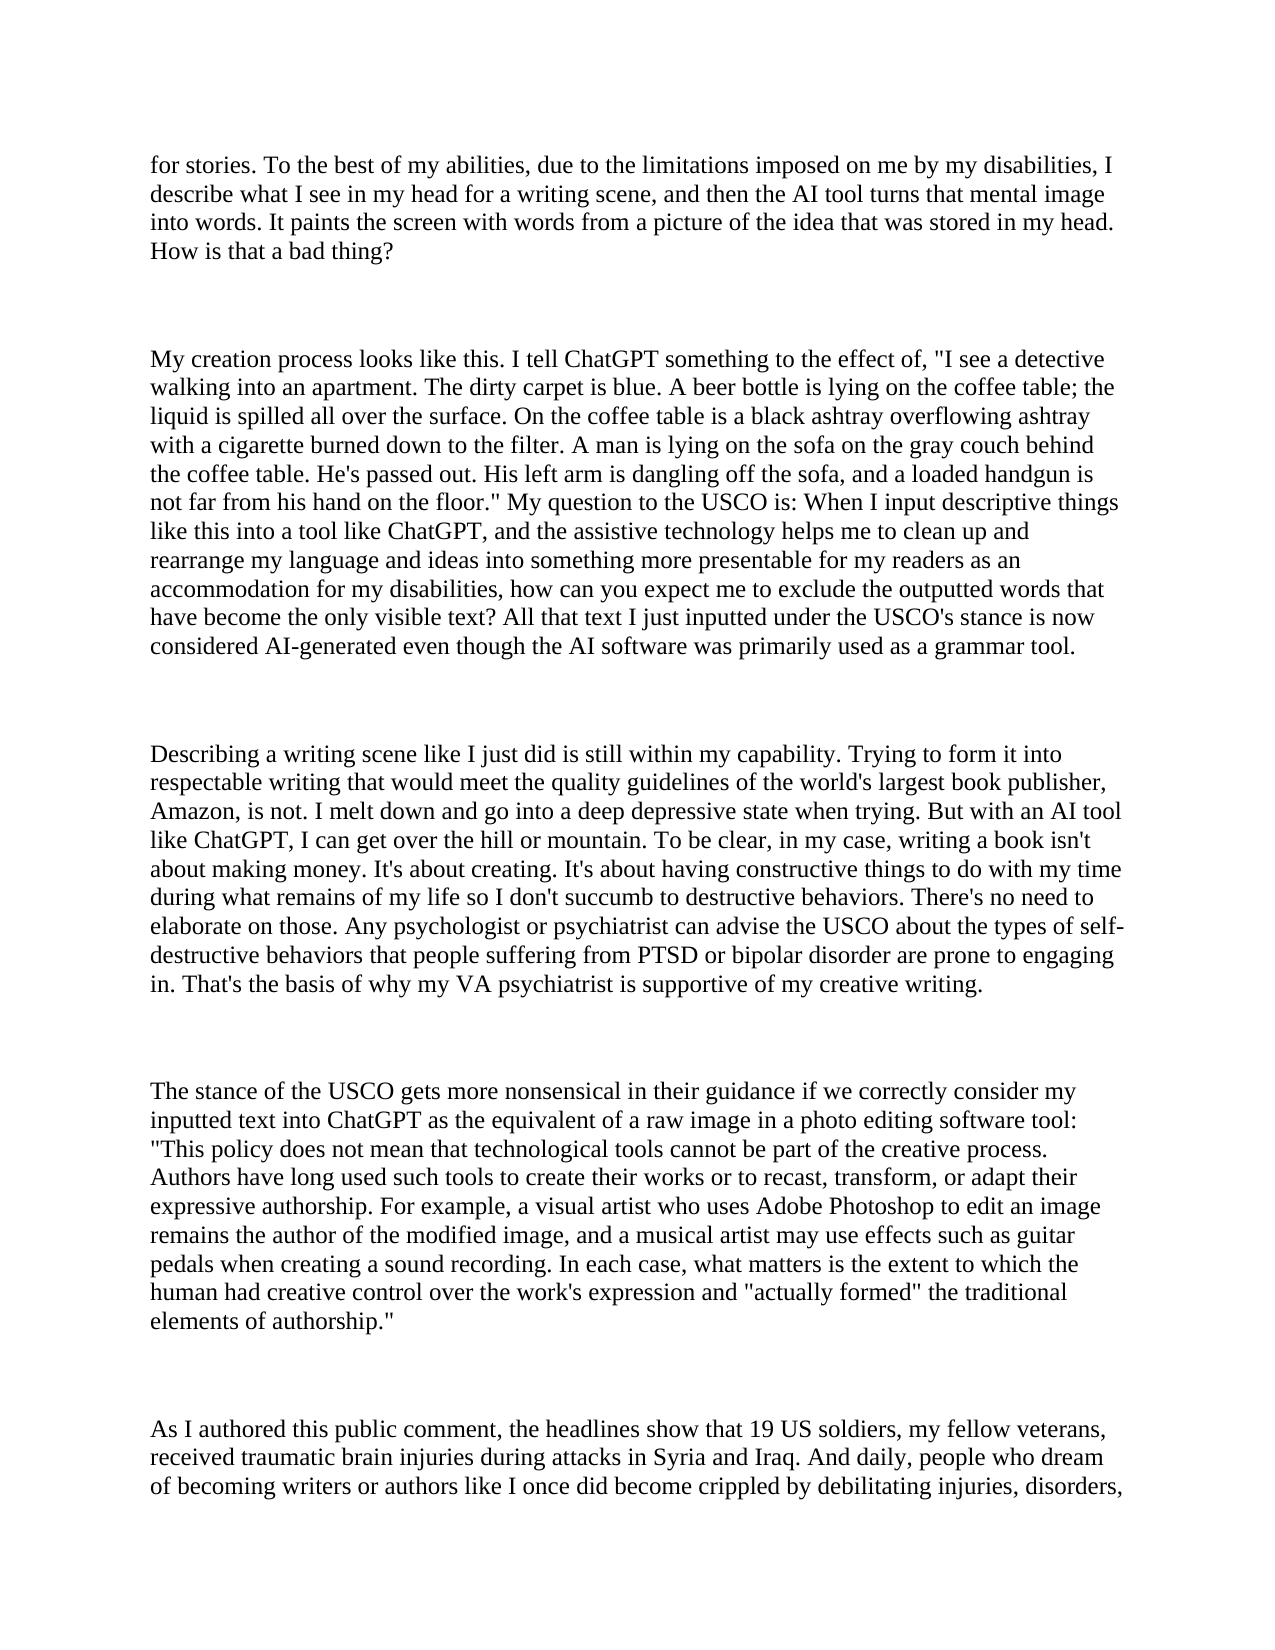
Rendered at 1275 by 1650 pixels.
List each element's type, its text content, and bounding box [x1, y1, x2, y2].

text The stance of the USCO gets more nonsensical in their guidance if we correctly consider my inputted text into ChatGPT as the equivalent of a raw image in a photo editing software tool: "This policy does not mean that technological tools cannot be part of the creative process. Authors have long used such tools to create their works or to recast, transform, or adapt their expressive authorship. For example, a visual artist who uses Adobe Photoshop to edit an image remains the author of the modified image, and a musical artist may use effects such as guitar pedals when creating a sound recording. In each case, what matters is the extent to which the human had creative control over the work's expression and "actually formed" the traditional elements of authorship." [150, 1076, 1125, 1335]
text Describing a writing scene like I just did is still within my capability. Trying to form it into respectable writing that would meet the quality guidelines of the world's largest book publisher, Amazon, is not. I melt down and go into a deep depressive state when trying. But with an AI tool like ChatGPT, I can get over the hill or mountain. To be clear, in my case, writing a book isn't about making money. It's about creating. It's about having constructive things to do with my time during what remains of my life so I don't succumb to destructive behaviors. There's no need to elaborate on those. Any psychologist or psychiatrist can advise the USCO about the types of self-destructive behaviors that people suffering from PTSD or bipolar disorder are prone to engaging in. That's the basis of why my VA psychiatrist is supportive of my creative writing. [150, 739, 1125, 997]
text My creation process looks like this. I tell ChatGPT something to the effect of, "I see a detective walking into an apartment. The dirty carpet is blue. A beer bottle is lying on the coffee table; the liquid is spilled all over the surface. On the coffee table is a black ashtray overflowing ashtray with a cigarette burned down to the filter. A man is lying on the sofa on the gray couch behind the coffee table. He's passed out. His left arm is dangling off the sofa, and a loaded handgun is not far from his hand on the floor." My question to the USCO is: When I input descriptive things like this into a tool like ChatGPT, and the assistive technology helps me to clean up and rearrange my language and ideas into something more presentable for my readers as an accommodation for my disabilities, how can you expect me to exclude the outputted words that have become the only visible text? All that text I just inputted under the USCO's stance is now considered AI-generated even though the AI software was primarily used as a grammar tool. [150, 344, 1125, 660]
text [150, 1414, 1125, 1500]
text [150, 150, 1125, 265]
